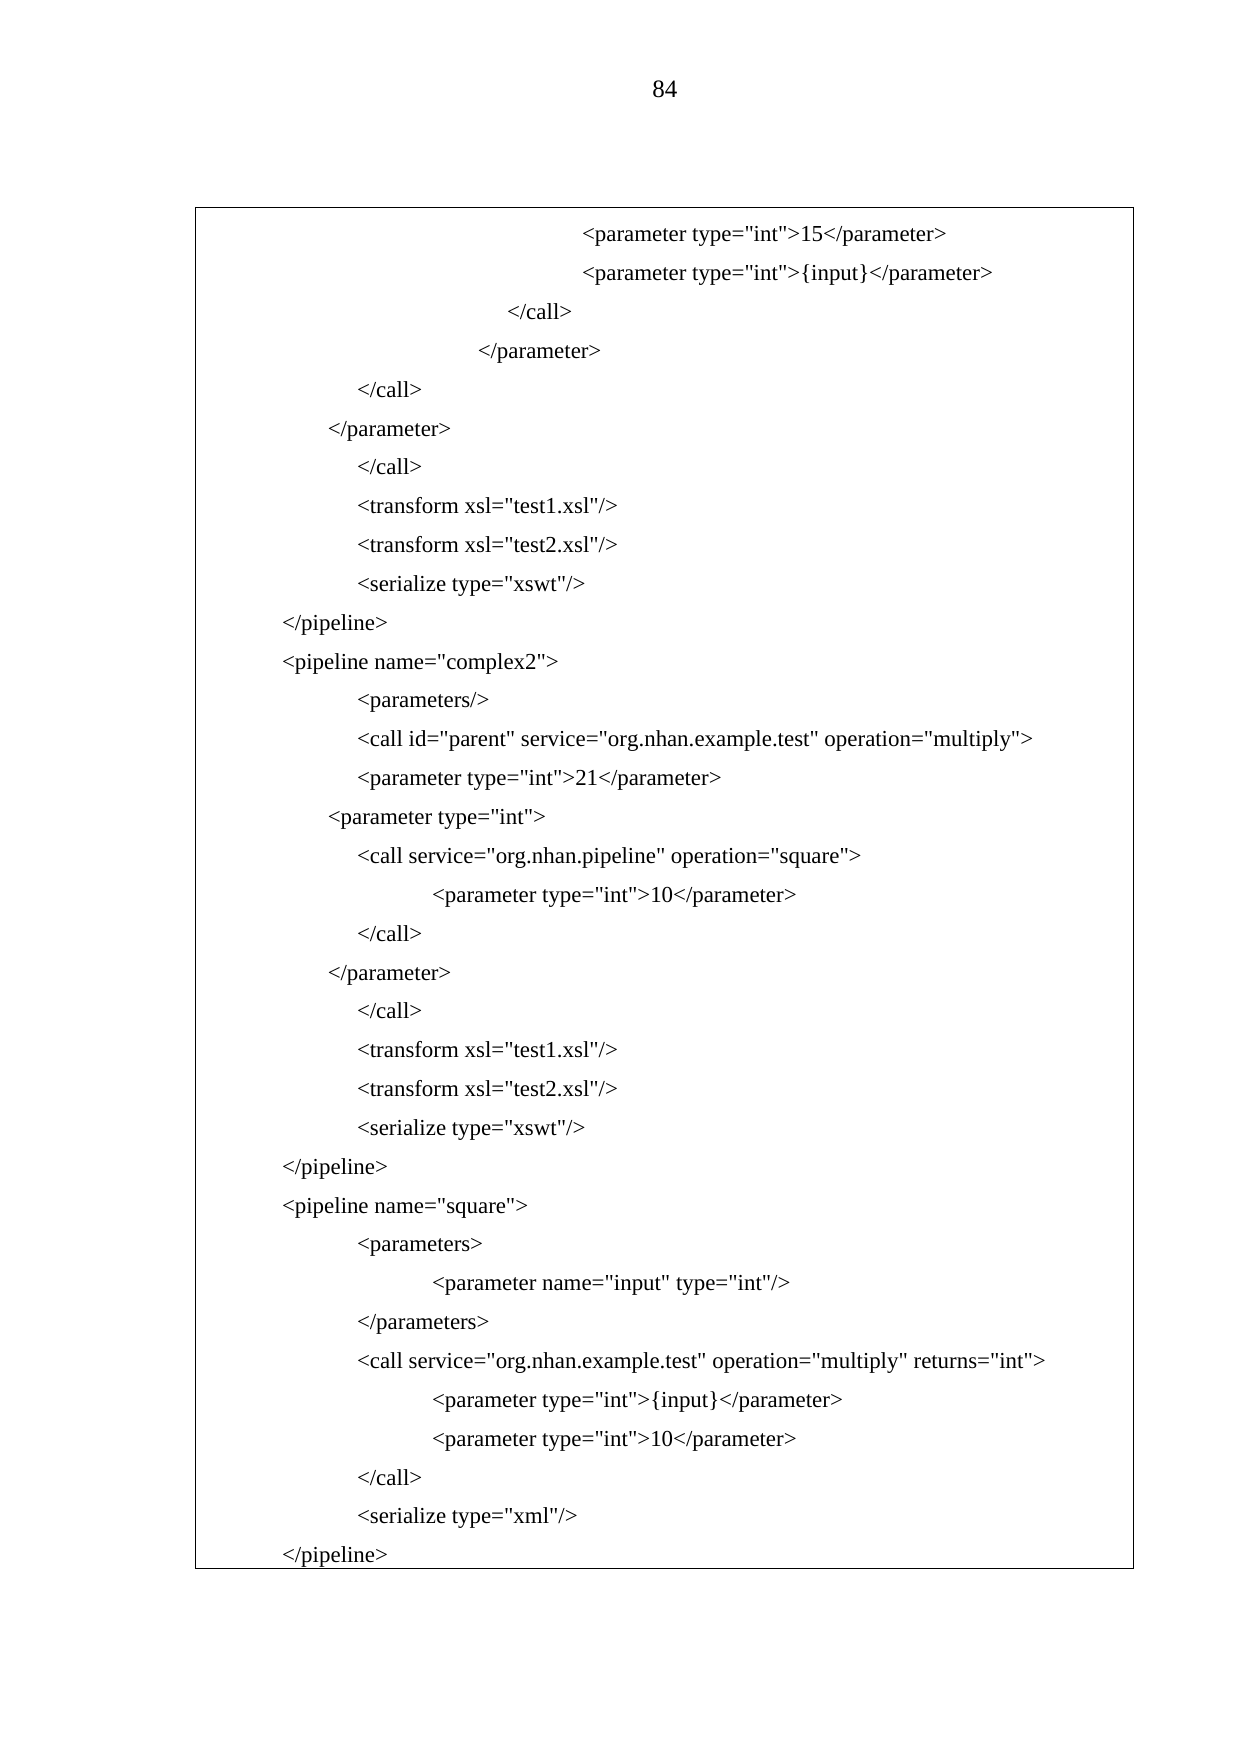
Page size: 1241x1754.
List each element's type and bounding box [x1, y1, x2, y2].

table_header [196, 208, 1133, 1568]
